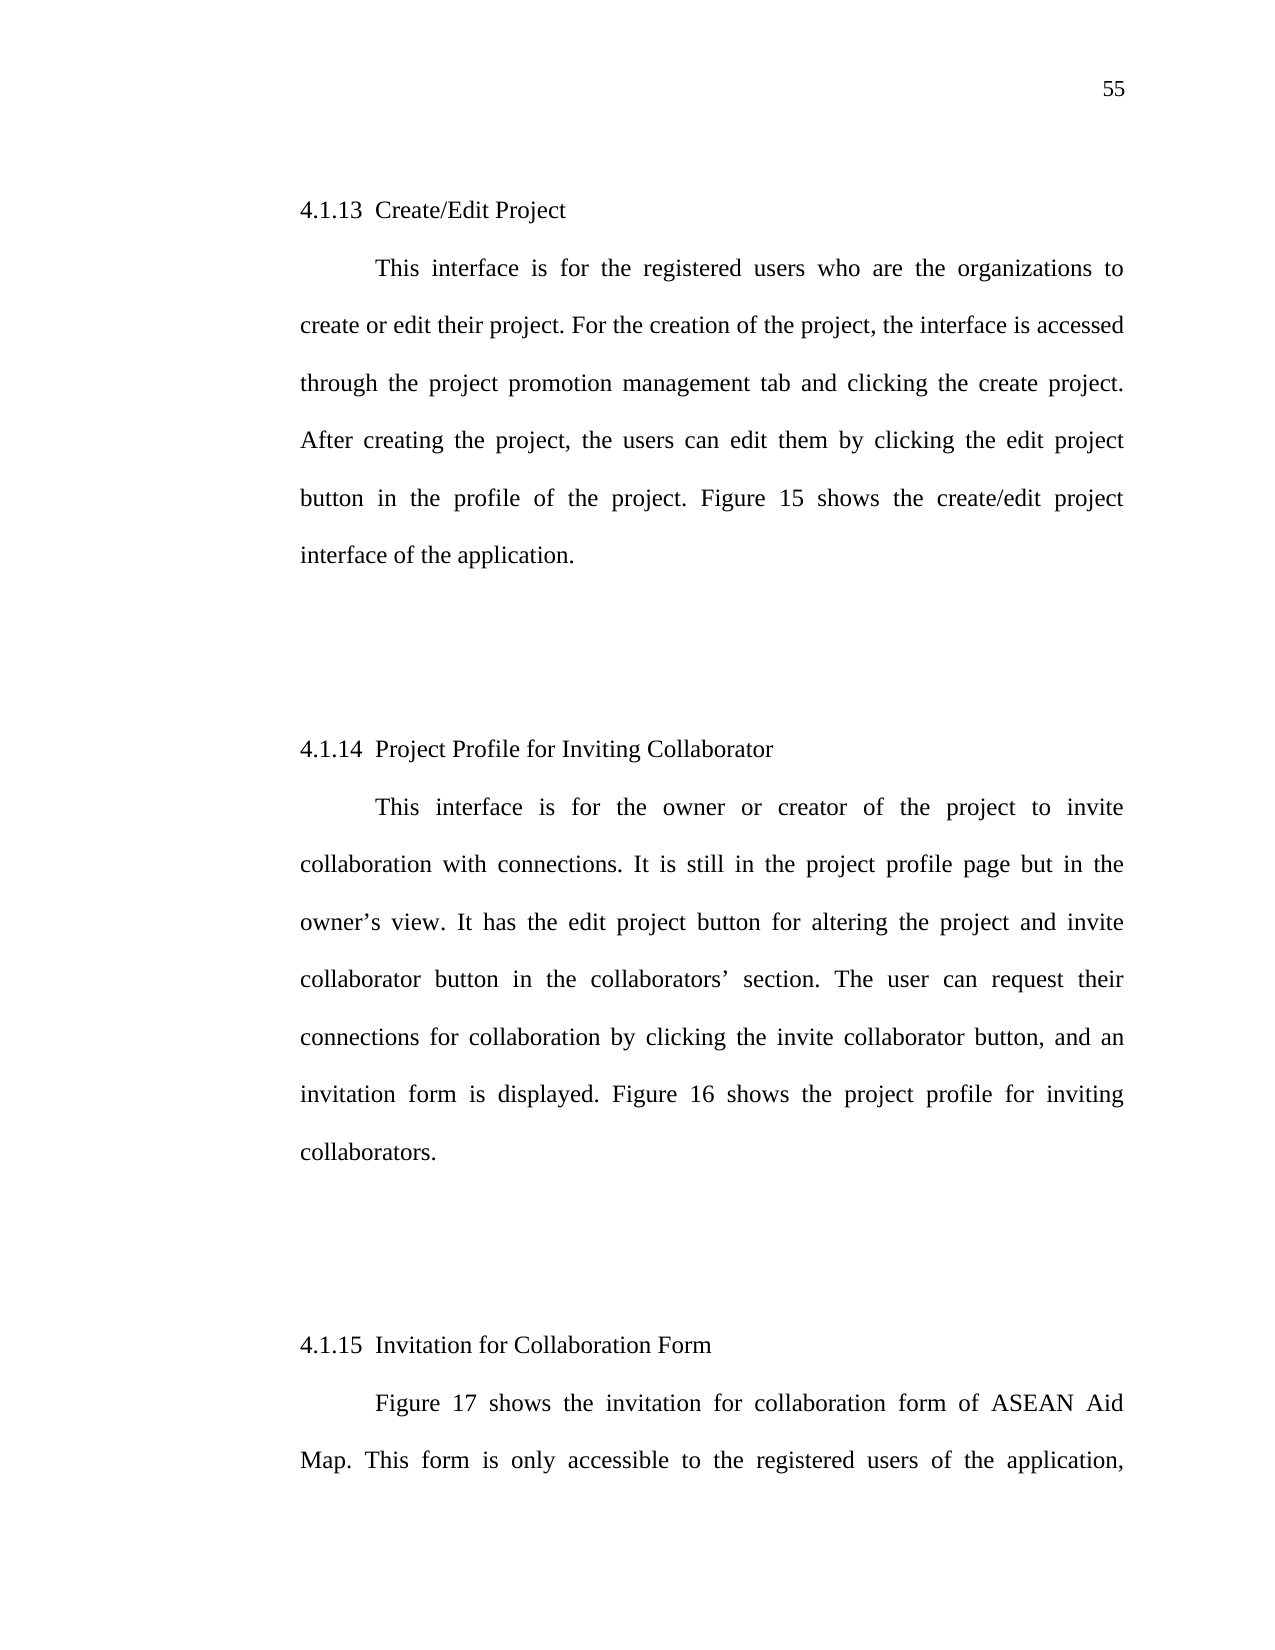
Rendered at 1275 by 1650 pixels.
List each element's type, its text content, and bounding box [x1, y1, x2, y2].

list Create/Edit Project [300, 195, 1125, 224]
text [300, 1388, 1125, 1474]
text This interface is for the registered users who are the organizations to create or edit their project. For the creation of the project, the interface is accessed through the project promotion management tab and clicking the create project. After creating the project, the users can edit them by clicking the edit project button in the profile of the project. Figure 15 shows the create/edit project interface of the application. [300, 253, 1125, 569]
text This interface is for the owner or creator of the project to invite collaboration with connections. It is still in the project profile page but in the owner’s view. It has the edit project button for altering the project and invite collaborator button in the collaborators’ section. The user can request their connections for collaboration by clicking the invite collaborator button, and an invitation form is displayed. Figure 16 shows the project profile for inviting collaborators. [300, 792, 1125, 1165]
list Invitation for Collaboration Form [300, 1330, 1125, 1359]
list Project Profile for Inviting Collaborator [300, 734, 1125, 763]
